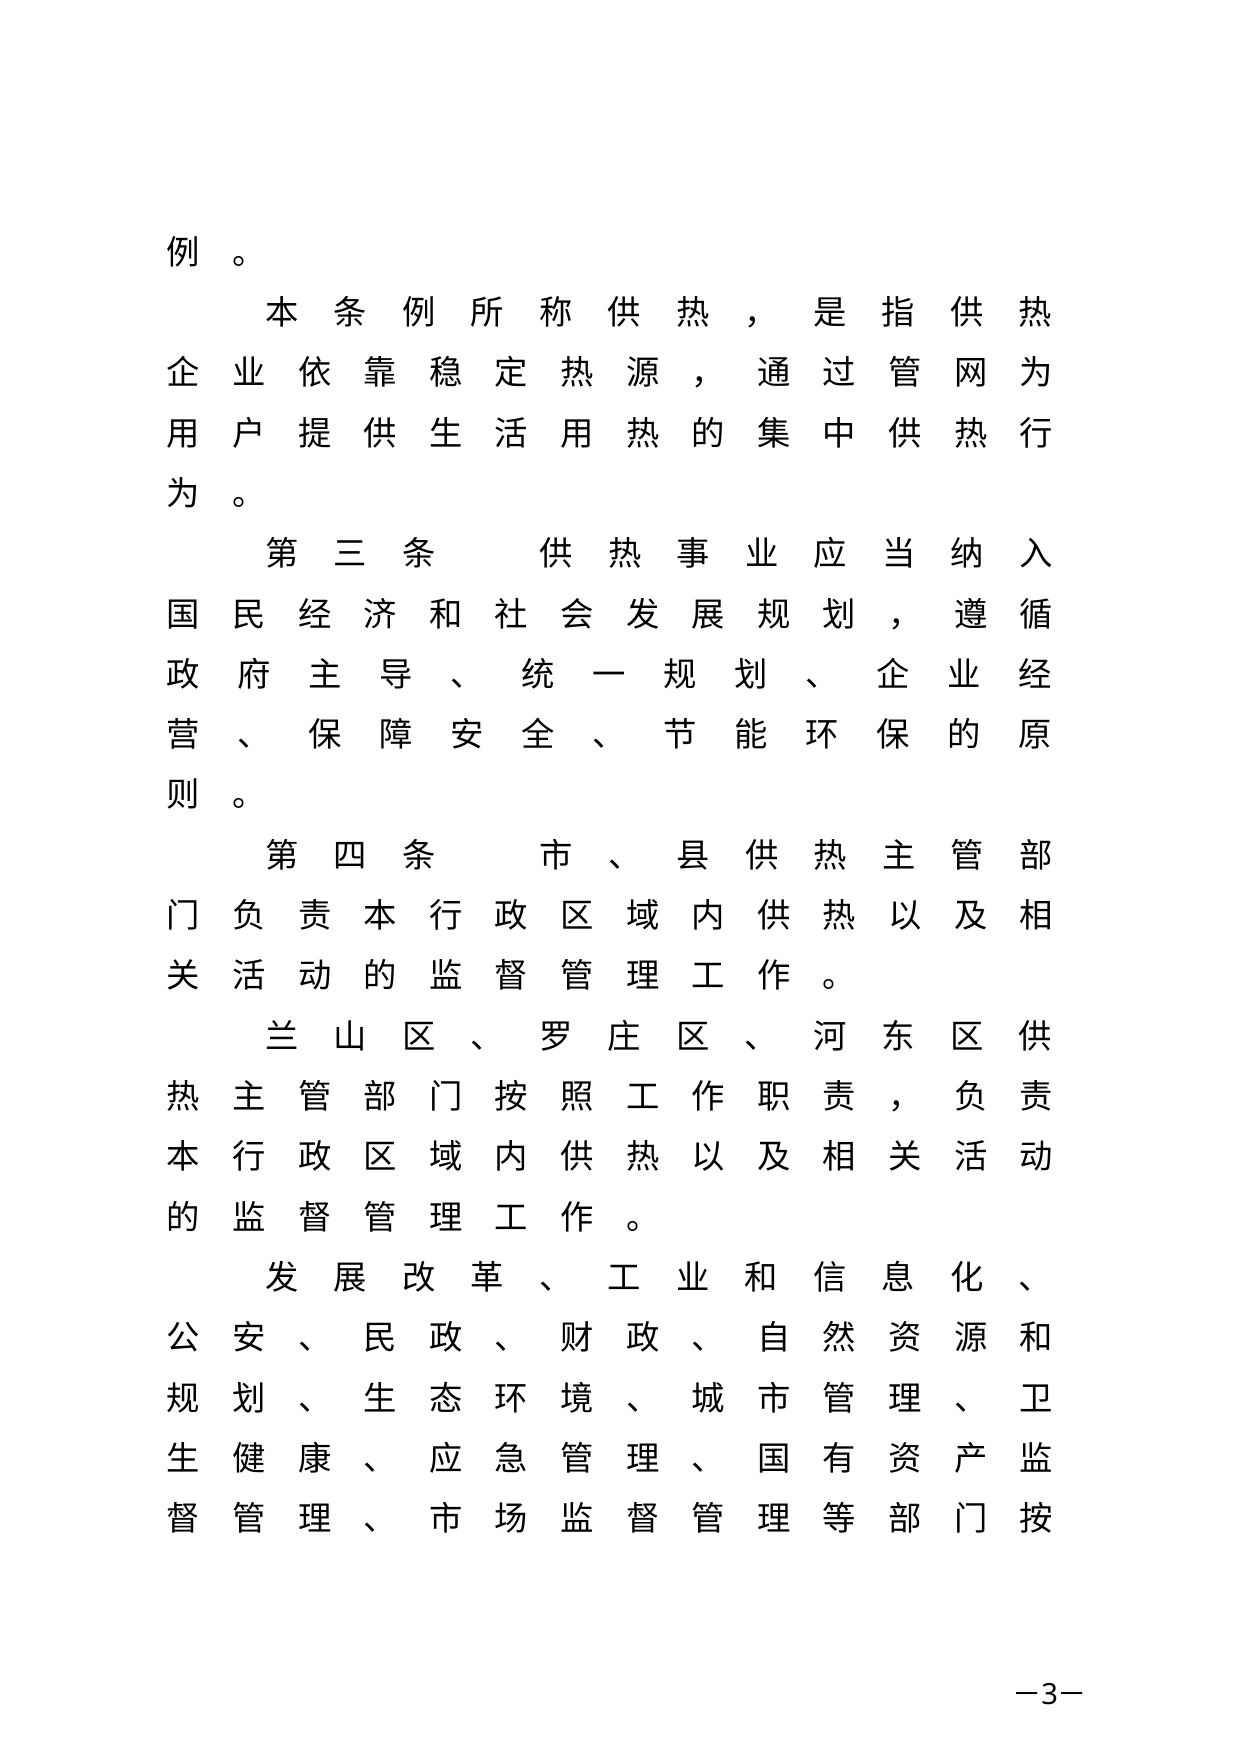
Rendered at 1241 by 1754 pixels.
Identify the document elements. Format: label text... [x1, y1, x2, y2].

text 兰山区、罗庄区、河东区供热主管部门按照工作职责，负责本行政区域内供热以及相关活动的监督管理工作。 [167, 1003, 1085, 1245]
text 本条例所称供热，是指供热企业依靠稳定热源，通过管网为用户提供生活用热的集中供热行为。 [167, 280, 1085, 521]
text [167, 1245, 1085, 1546]
text 第四条 市、县供热主管部门负责本行政区域内供热以及相关活动的监督管理工作。 [167, 822, 1085, 1003]
text 第三条 供热事业应当纳入国民经济和社会发展规划，遵循政府主导、统一规划、企业经营、保障安全、节能环保的原则。 [167, 521, 1085, 822]
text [167, 219, 1085, 280]
